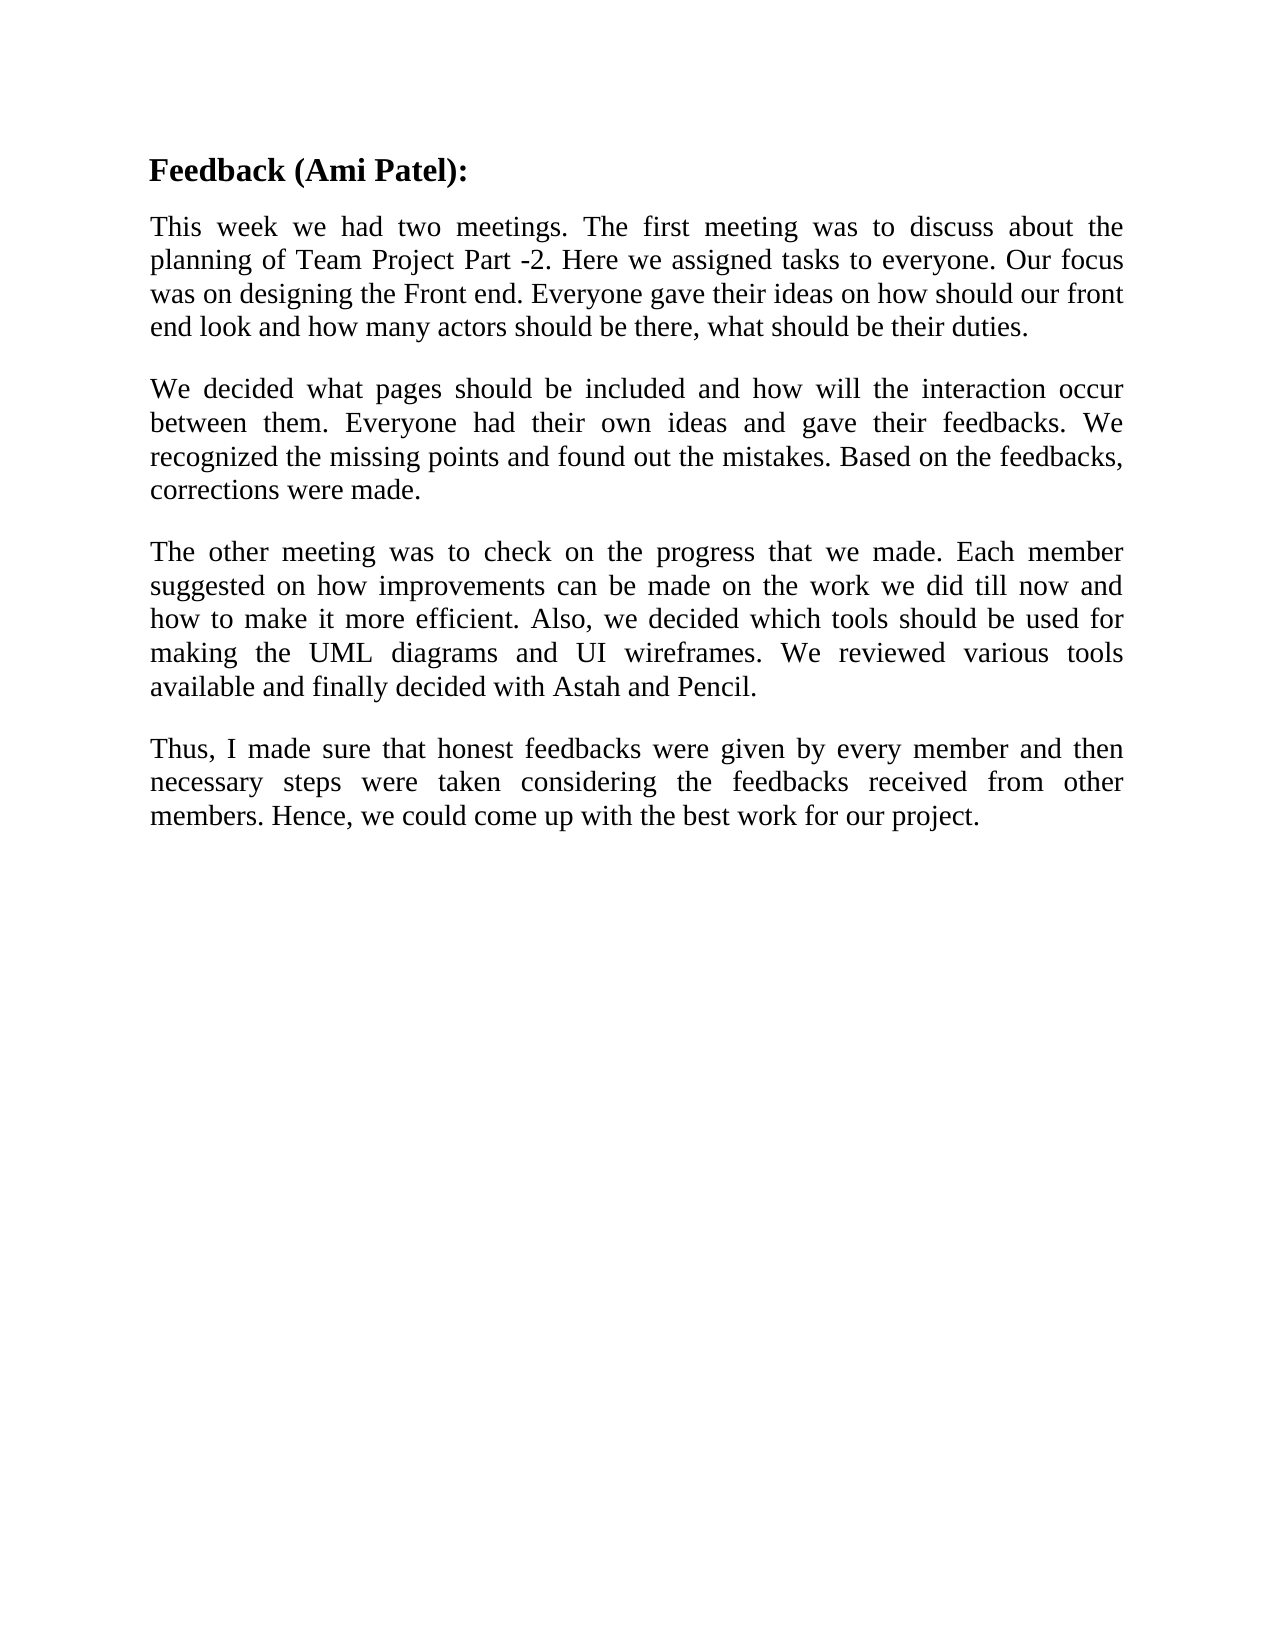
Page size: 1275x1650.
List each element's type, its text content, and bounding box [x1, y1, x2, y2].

text This week we had two meetings. The first meeting was to discuss about the planning of Team Project Part -2. Here we assigned tasks to everyone. Our focus was on designing the Front end. Everyone gave their ideas on how should our front end look and how many actors should be there, what should be their duties. [150, 209, 1125, 343]
text Thus, I made sure that honest feedbacks were given by every member and then necessary steps were taken considering the feedbacks received from other members. Hence, we could come up with the best work for our project. [150, 731, 1125, 832]
text Feedback (Ami Patel): [148, 150, 1127, 188]
text We decided what pages should be included and how will the interaction occur between them. Everyone had their own ideas and gave their feedbacks. We recognized the missing points and found out the mistakes. Based on the feedbacks, corrections were made. [150, 372, 1125, 506]
text The other meeting was to check on the progress that we made. Each member suggested on how improvements can be made on the work we did till now and how to make it more efficient. Also, we decided which tools should be used for making the UML diagrams and UI wireframes. We reviewed various tools available and finally decided with Astah and Pencil. [150, 534, 1125, 702]
